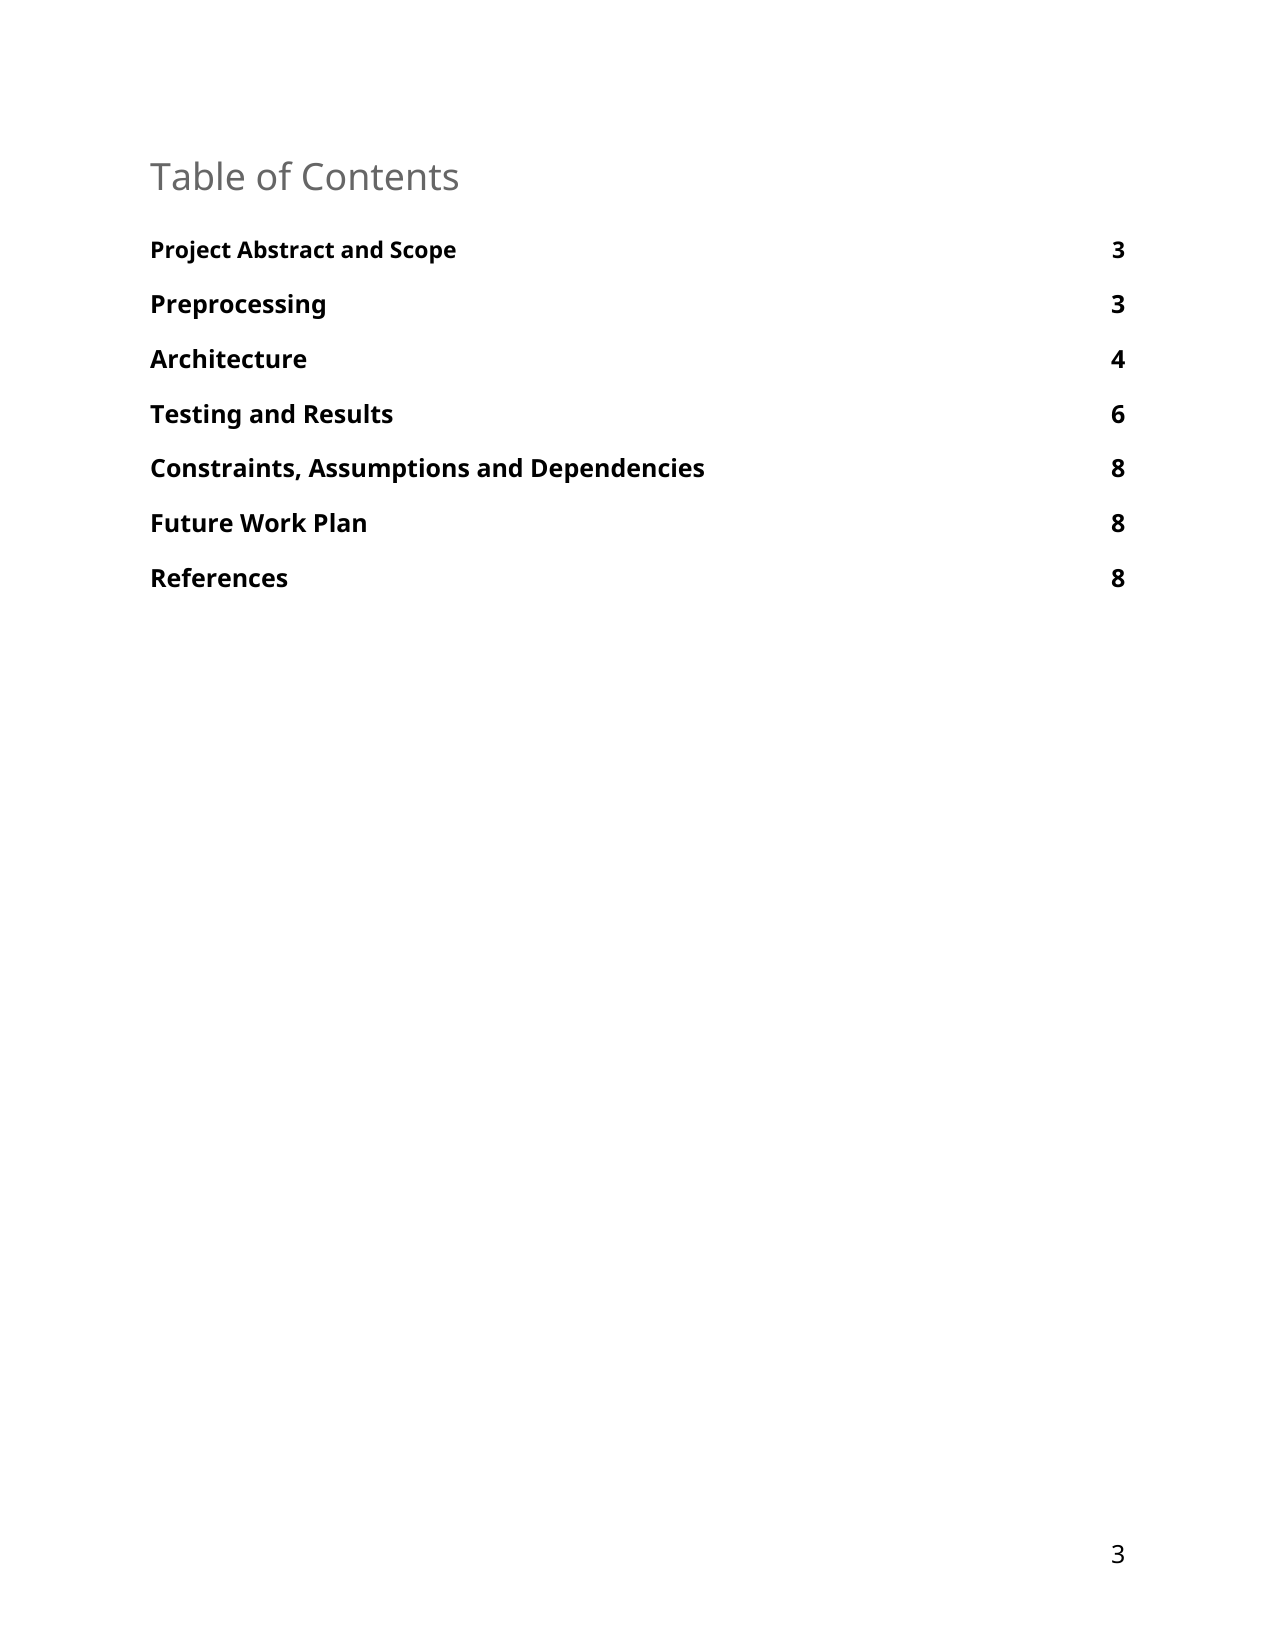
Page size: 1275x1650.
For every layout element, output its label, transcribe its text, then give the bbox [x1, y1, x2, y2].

subtitle Table of Contents [150, 150, 1125, 201]
